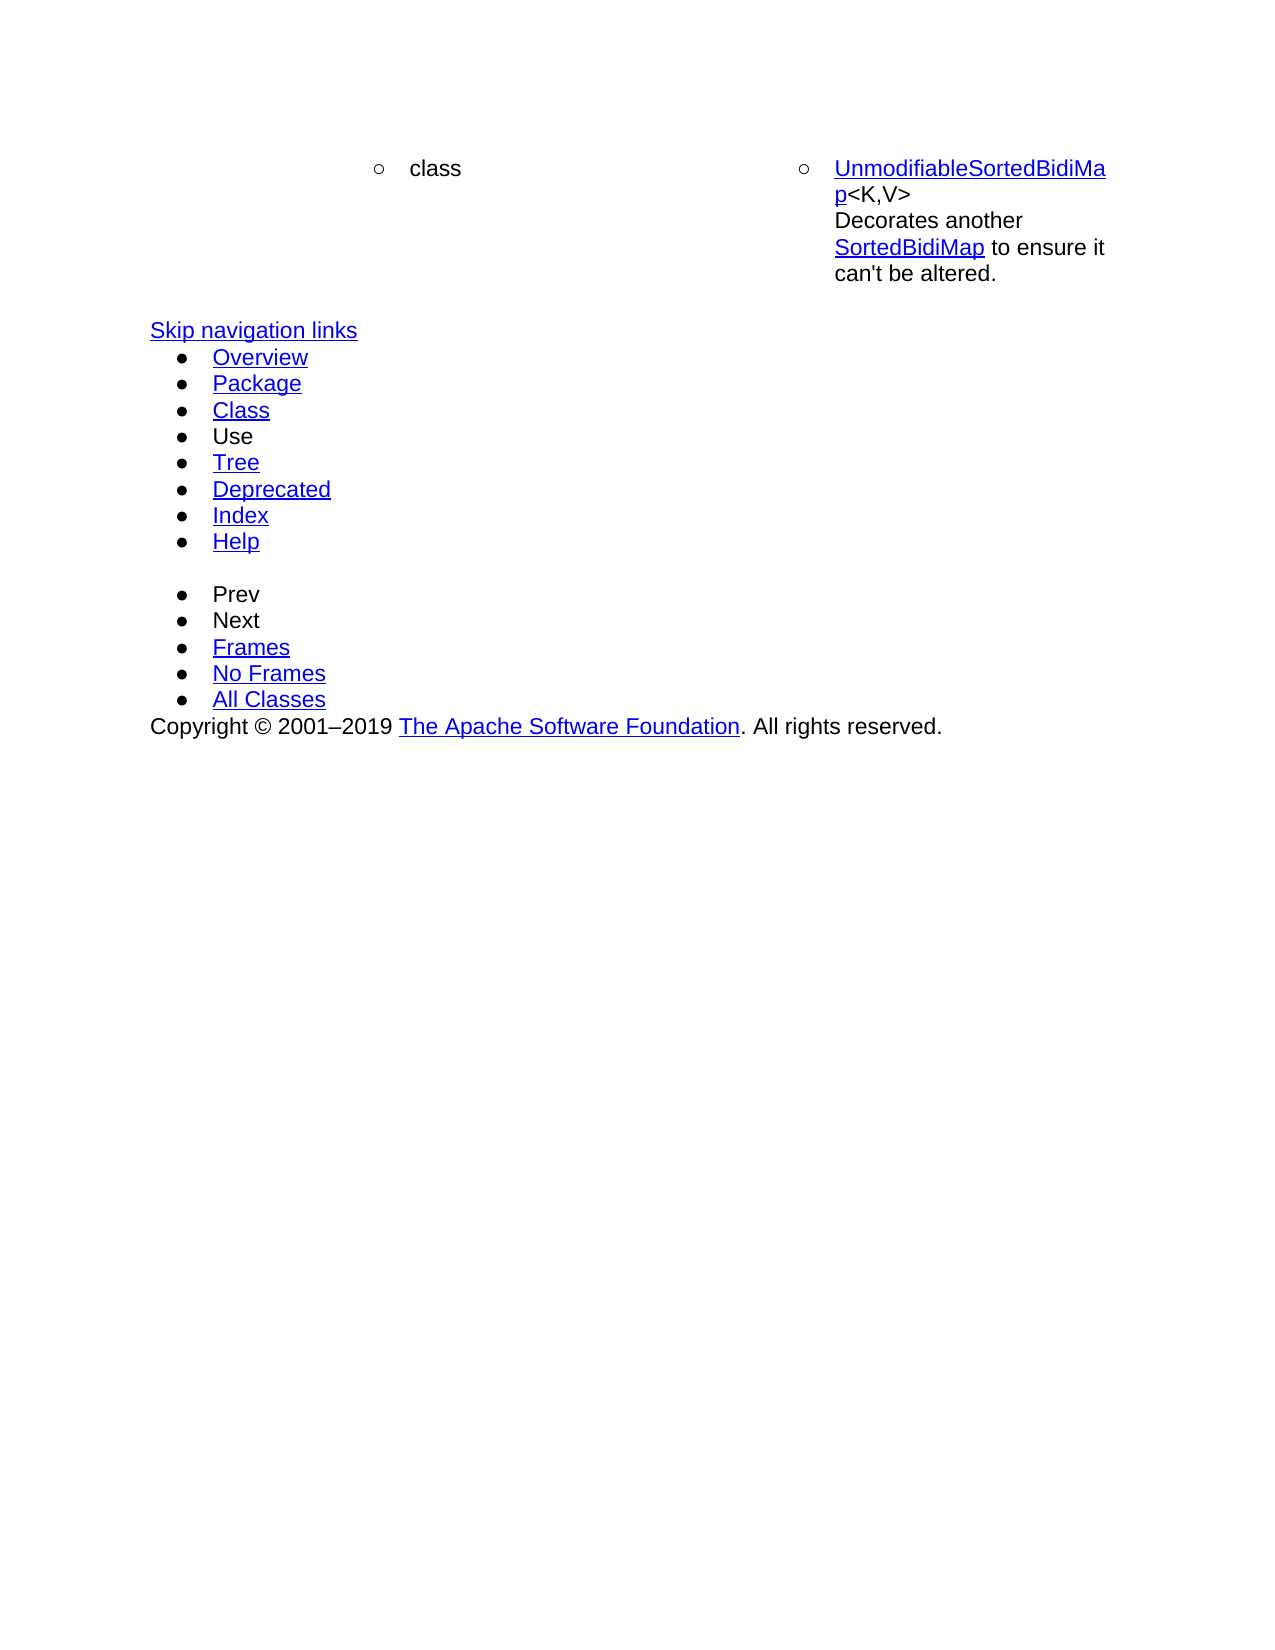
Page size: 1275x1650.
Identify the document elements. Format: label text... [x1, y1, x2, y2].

list Deprecated [175, 476, 1125, 502]
text Copyright © 2001–2019 The Apache Software Foundation. All rights reserved. [150, 713, 1125, 739]
list Help [175, 528, 1125, 555]
table_cell class [280, 150, 705, 291]
list Index [175, 502, 1125, 528]
list Frames [175, 634, 1125, 660]
list Class [175, 397, 1125, 423]
list Prev [175, 581, 1125, 607]
list Package [175, 370, 1125, 397]
text Skip navigation links [150, 317, 1125, 344]
list Overview [175, 344, 1125, 370]
list Tree [175, 449, 1125, 476]
list Use [175, 423, 1125, 449]
list No Frames [175, 660, 1125, 686]
table_cell UnmodifiableSortedBidiMap<K,V> Decorates another SortedBidiMap to ensure it can't be altered. [705, 150, 1130, 291]
list Next [175, 607, 1125, 634]
list All Classes [175, 686, 1125, 713]
